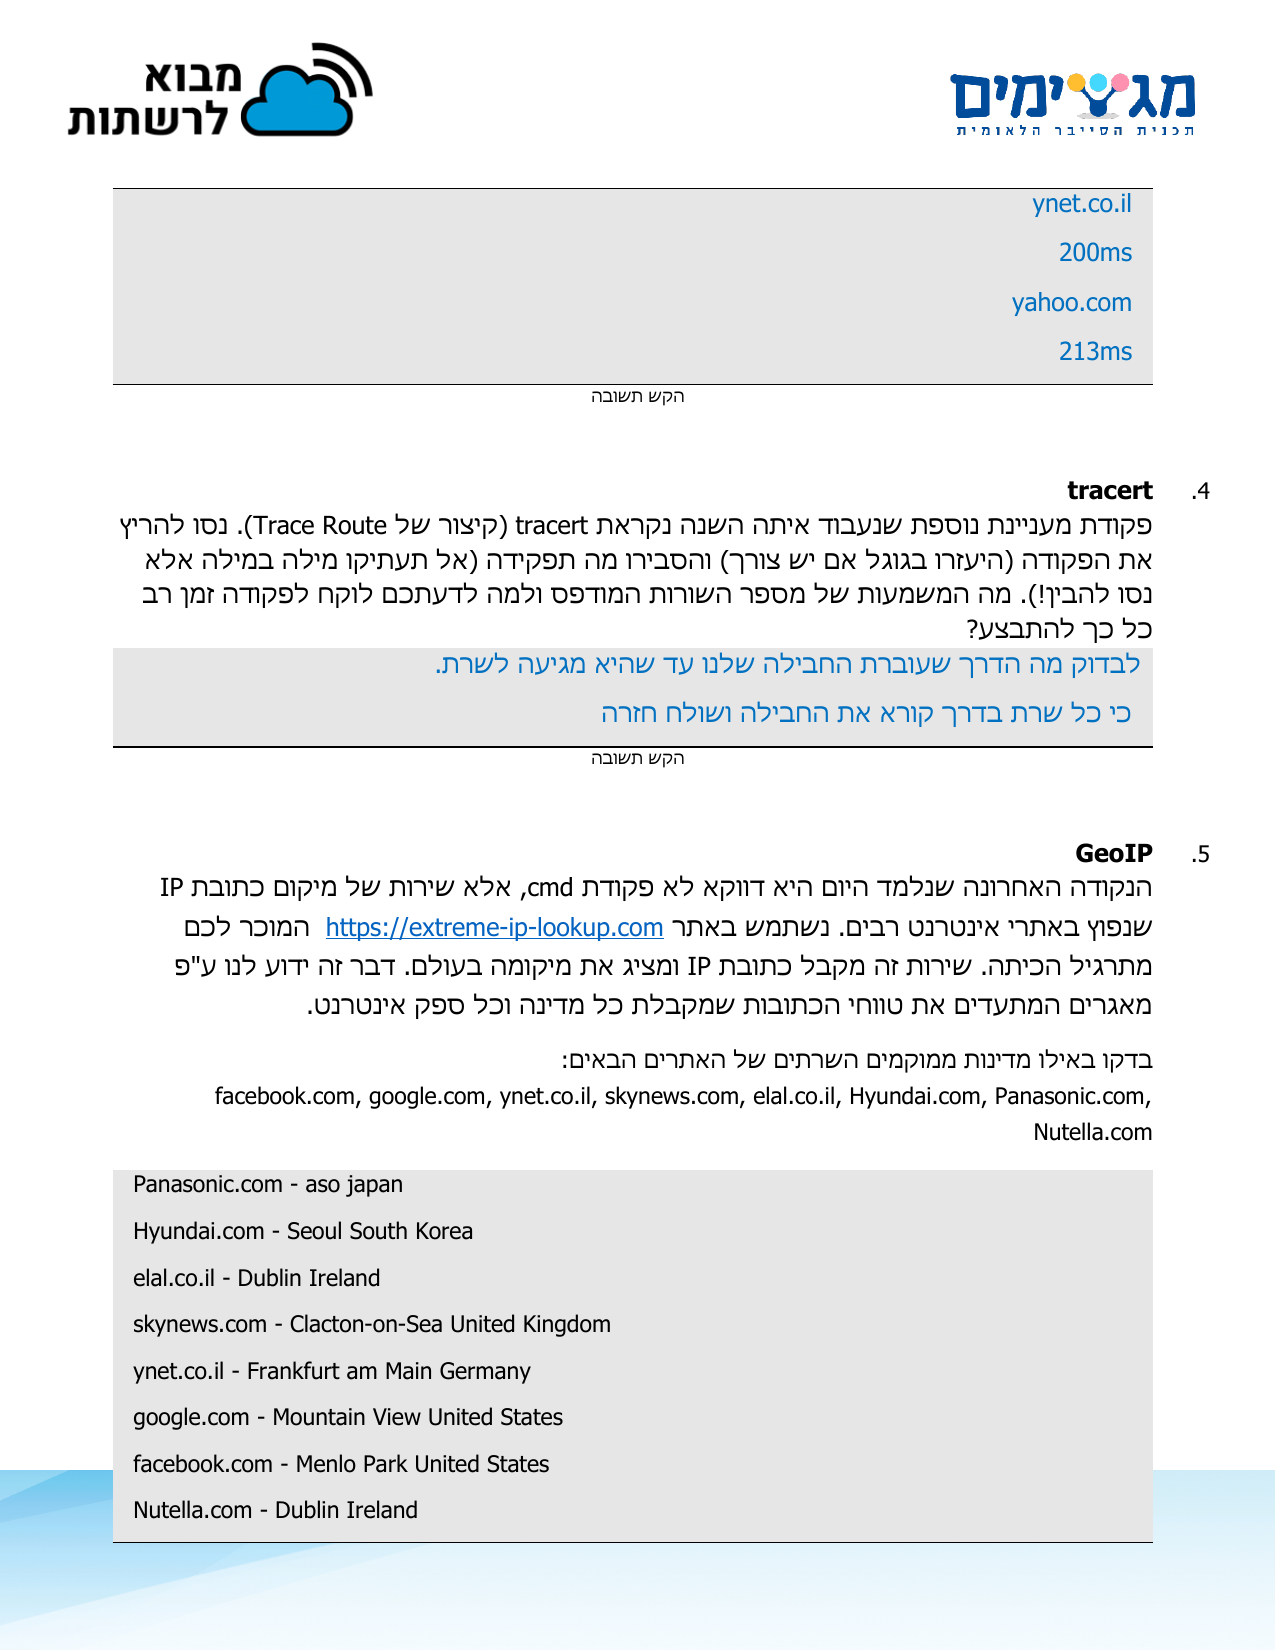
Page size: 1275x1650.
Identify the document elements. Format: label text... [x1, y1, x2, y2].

table_cell הקש תשובה [113, 748, 1153, 768]
table_cell הקש תשובה [113, 385, 1153, 405]
text פקודת מעניינת נוספת שנעבוד איתה השנה נקראת tracert (קיצור של Trace Route). נסו להריץ את הפקודה (היעזרו בגוגל אם יש צורך) והסבירו מה תפקידה (אל תעתיקו מילה במילה אלא נסו להבין!). מה המשמעות של מספר השורות המודפס ולמה לדעתכם לוקח לפקודה זמן רב כל כך להתבצע? [112, 509, 1153, 644]
picture [56, 39, 379, 147]
table_header Panasonic.com - aso japan Hyundai.com - Seoul South Korea elal.co.il - Dublin Ireland skynews.com - Clacton-on-Sea United Kingdom ynet.co.il - Frankfurt am Main Germany google.com - Mountain View United States facebook.com - Menlo Park United States Nutella.com - Dublin Ireland [113, 1170, 1153, 1542]
text הנקודה האחרונה שנלמד היום היא דווקא לא פקודת cmd, אלא שירות של מיקום כתובת IP שנפוץ באתרי אינטרנט רבים. נשתמש באתר https://extreme-ip-lookup.com המוכר לכם מתרגיל הכיתה. שירות זה מקבל כתובת IP ומציג את מיקומה בעולם. דבר זה ידוע לנו ע"פ מאגרים המתעדים את טווחי הכתובות שמקבלת כל מדינה וכל ספק אינטרנט. [112, 872, 1153, 1020]
table_header bing.com 45ms Facebook.com 93ms ynet.co.il 200ms yahoo.com 213ms [113, 189, 1153, 384]
table_header לבדוק מה הדרך שעוברת החבילה שלנו עד שהיא מגיעה לשרת. כי כל שרת בדרך קורא את החבילה ושולח חזרה [113, 648, 1153, 746]
list GeoIP [112, 837, 1191, 867]
list tracert [112, 475, 1191, 505]
text בדקו באילו מדינות ממוקמים השרתים של האתרים הבאים: facebook.com, google.com, ynet.co.il, skynews.com, elal.co.il, Hyundai.com, Panasonic.com, Nutella.com [112, 1045, 1153, 1145]
picture [911, 36, 1234, 172]
picture [0, 1470, 1275, 1650]
